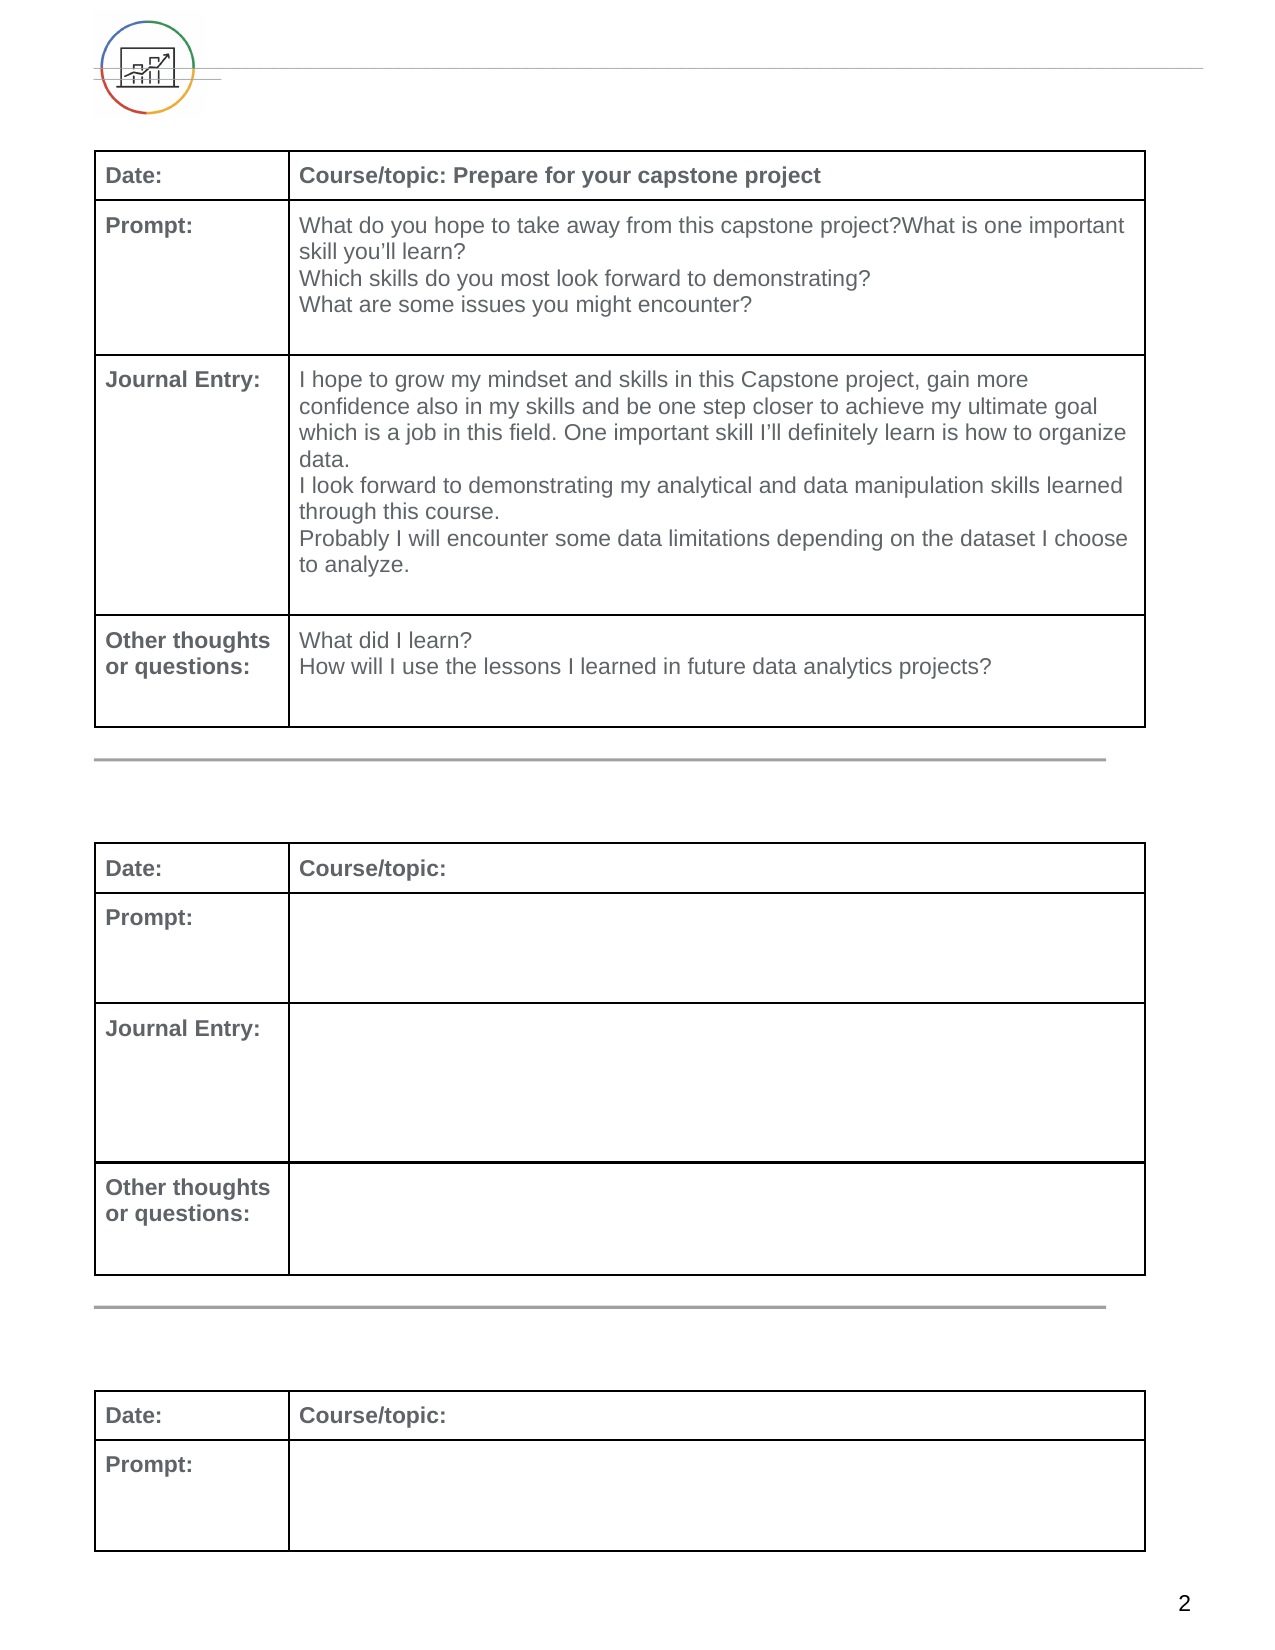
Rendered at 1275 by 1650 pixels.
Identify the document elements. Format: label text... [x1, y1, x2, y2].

table_cell I hope to grow my mindset and skills in this Capstone project, gain more confidence also in my skills and be one step closer to achieve my ultimate goal which is a job in this field. One important skill I’ll definitely learn is how to organize data. I look forward to demonstrating my analytical and data manipulation skills learned through this course. Probably I will encounter some data limitations depending on the dataset I choose to analyze. [290, 356, 1144, 614]
table_header Date: [96, 152, 288, 199]
table_header Date: [96, 844, 288, 892]
table_header Date: [96, 1392, 288, 1439]
table_header Course/topic: [290, 1392, 1144, 1439]
table_cell What do you hope to take away from this capstone project?What is one important skill you’ll learn? Which skills do you most look forward to demonstrating? What are some issues you might encounter? [290, 201, 1144, 354]
table_cell Other thoughts or questions: [96, 1164, 288, 1273]
table_cell Journal Entry: [96, 1004, 288, 1161]
table_cell Prompt: [96, 1441, 288, 1549]
table_cell [290, 1164, 1144, 1273]
table_cell Journal Entry: [96, 356, 288, 614]
table_cell Prompt: [96, 894, 288, 1002]
table_cell Prompt: [96, 201, 288, 354]
table_cell What did I learn? How will I use the lessons I learned in future data analytics projects? [290, 616, 1144, 726]
table_cell [290, 894, 1144, 1002]
picture [93, 80, 206, 118]
picture [93, 69, 206, 79]
table_cell [290, 1441, 1144, 1549]
table_cell Other thoughts or questions: [96, 616, 288, 726]
table_header Course/topic: Prepare for your capstone project [290, 152, 1144, 199]
picture [93, 9, 206, 68]
table_header Course/topic: [290, 844, 1144, 892]
table_cell [290, 1004, 1144, 1161]
